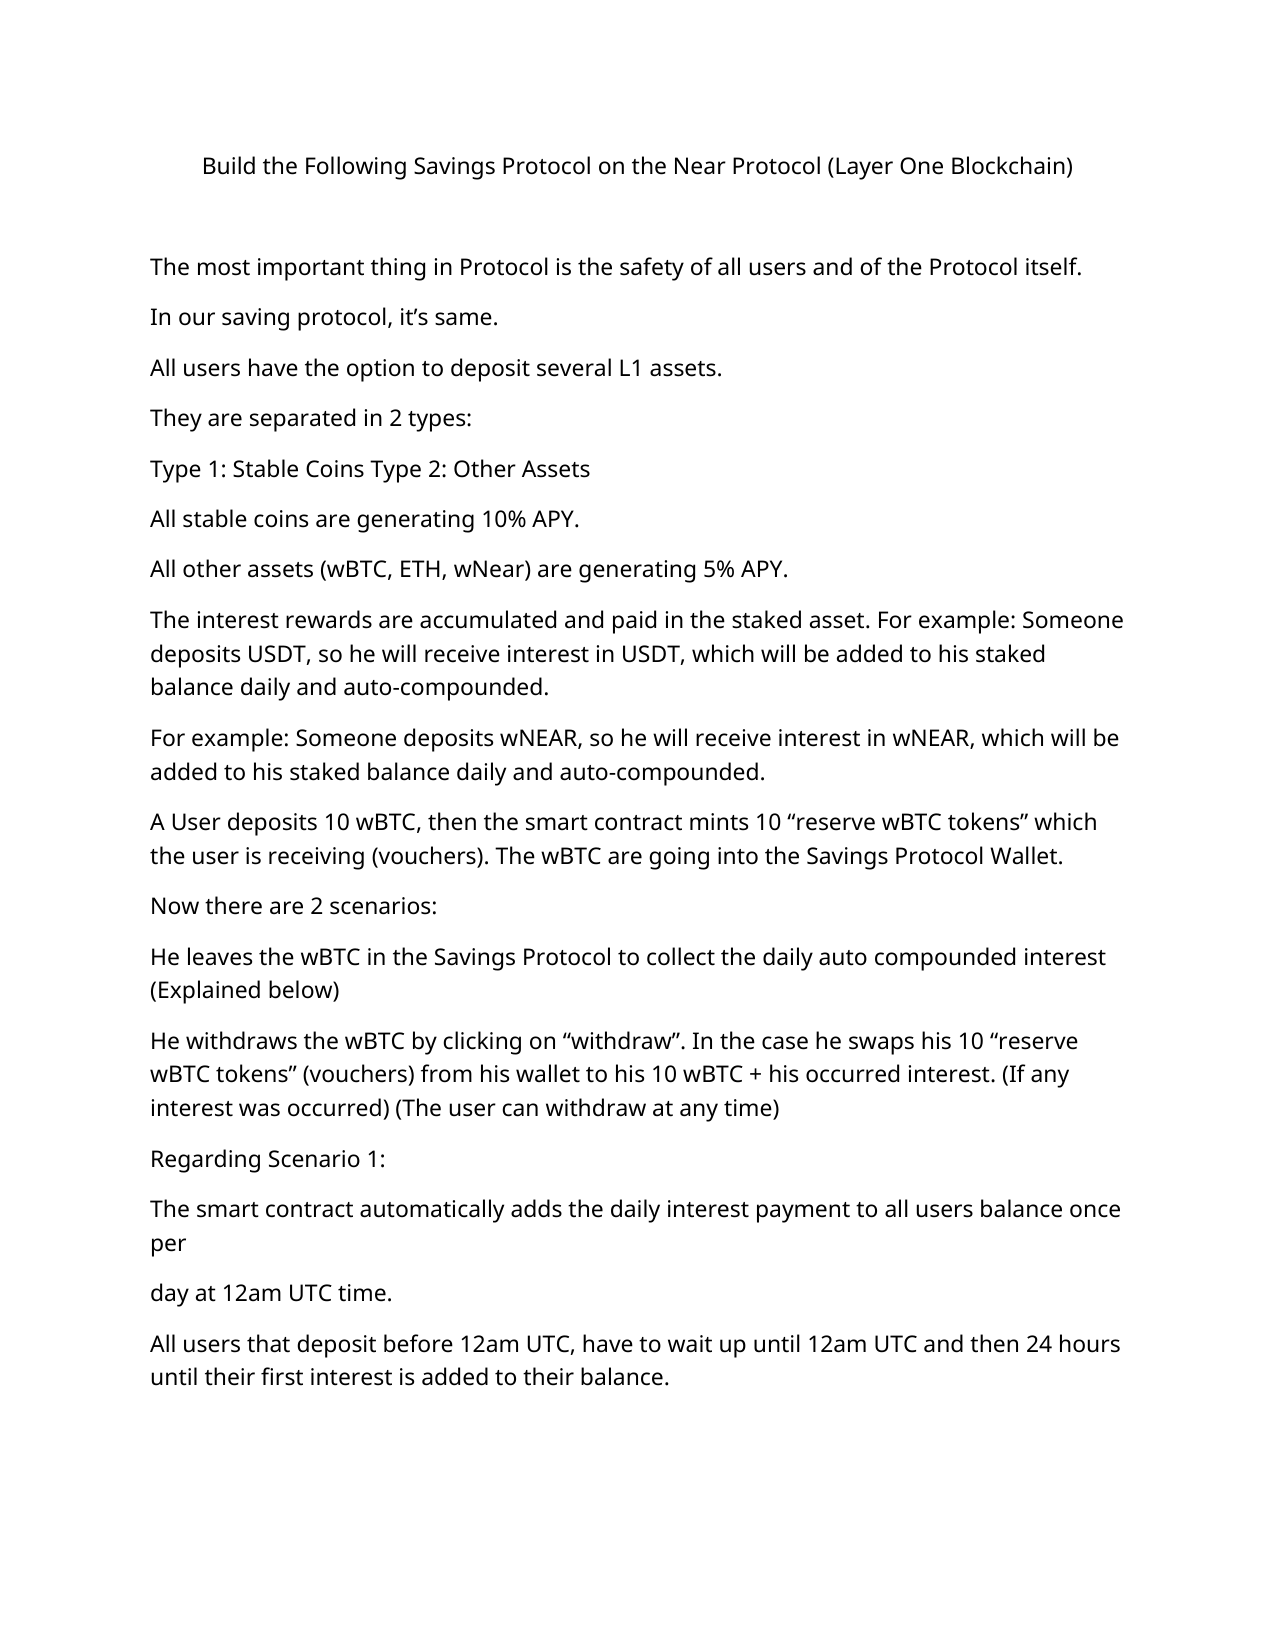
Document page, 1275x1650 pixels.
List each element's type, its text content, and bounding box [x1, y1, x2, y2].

text All users have the option to deposit several L1 assets. [150, 352, 1125, 383]
text The interest rewards are accumulated and paid in the staked asset. For example: Someone deposits USDT, so he will receive interest in USDT, which will be added to his staked balance daily and auto-compounded. [150, 604, 1125, 702]
text Type 1: Stable Coins Type 2: Other Assets [150, 452, 1125, 484]
text Now there are 2 scenarios: [150, 890, 1125, 921]
text All users that deposit before 12am UTC, have to wait up until 12am UTC and then 24 hours until their first interest is added to their balance. [150, 1327, 1125, 1392]
text All other assets (wBTC, ETH, wNear) are generating 5% APY. [150, 553, 1125, 584]
text He leaves the wBTC in the Savings Protocol to collect the daily auto compounded interest (Explained below) [150, 940, 1125, 1005]
text They are separated in 2 types: [150, 402, 1125, 433]
text He withdraws the wBTC by clicking on “withdraw”. In the case he swaps his 10 “reserve wBTC tokens” (vouchers) from his wallet to his 10 wBTC + his occurred interest. (If any interest was occurred) (The user can withdraw at any time) [150, 1024, 1125, 1123]
text Build the Following Savings Protocol on the Near Protocol (Layer One Blockchain) [150, 150, 1125, 181]
text For example: Someone deposits wNEAR, so he will receive interest in wNEAR, which will be added to his staked balance daily and auto-compounded. [150, 722, 1125, 787]
text Regarding Scenario 1: [150, 1142, 1125, 1174]
text day at 12am UTC time. [150, 1277, 1125, 1308]
text A User deposits 10 wBTC, then the smart contract mints 10 “reserve wBTC tokens” which the user is receiving (vouchers). The wBTC are going into the Savings Protocol Wallet. [150, 806, 1125, 871]
text The smart contract automatically adds the daily interest payment to all users balance once per [150, 1193, 1125, 1258]
text The most important thing in Protocol is the safety of all users and of the Protocol itself. [150, 251, 1125, 282]
text All stable coins are generating 10% APY. [150, 503, 1125, 534]
text In our saving protocol, it’s same. [150, 301, 1125, 332]
